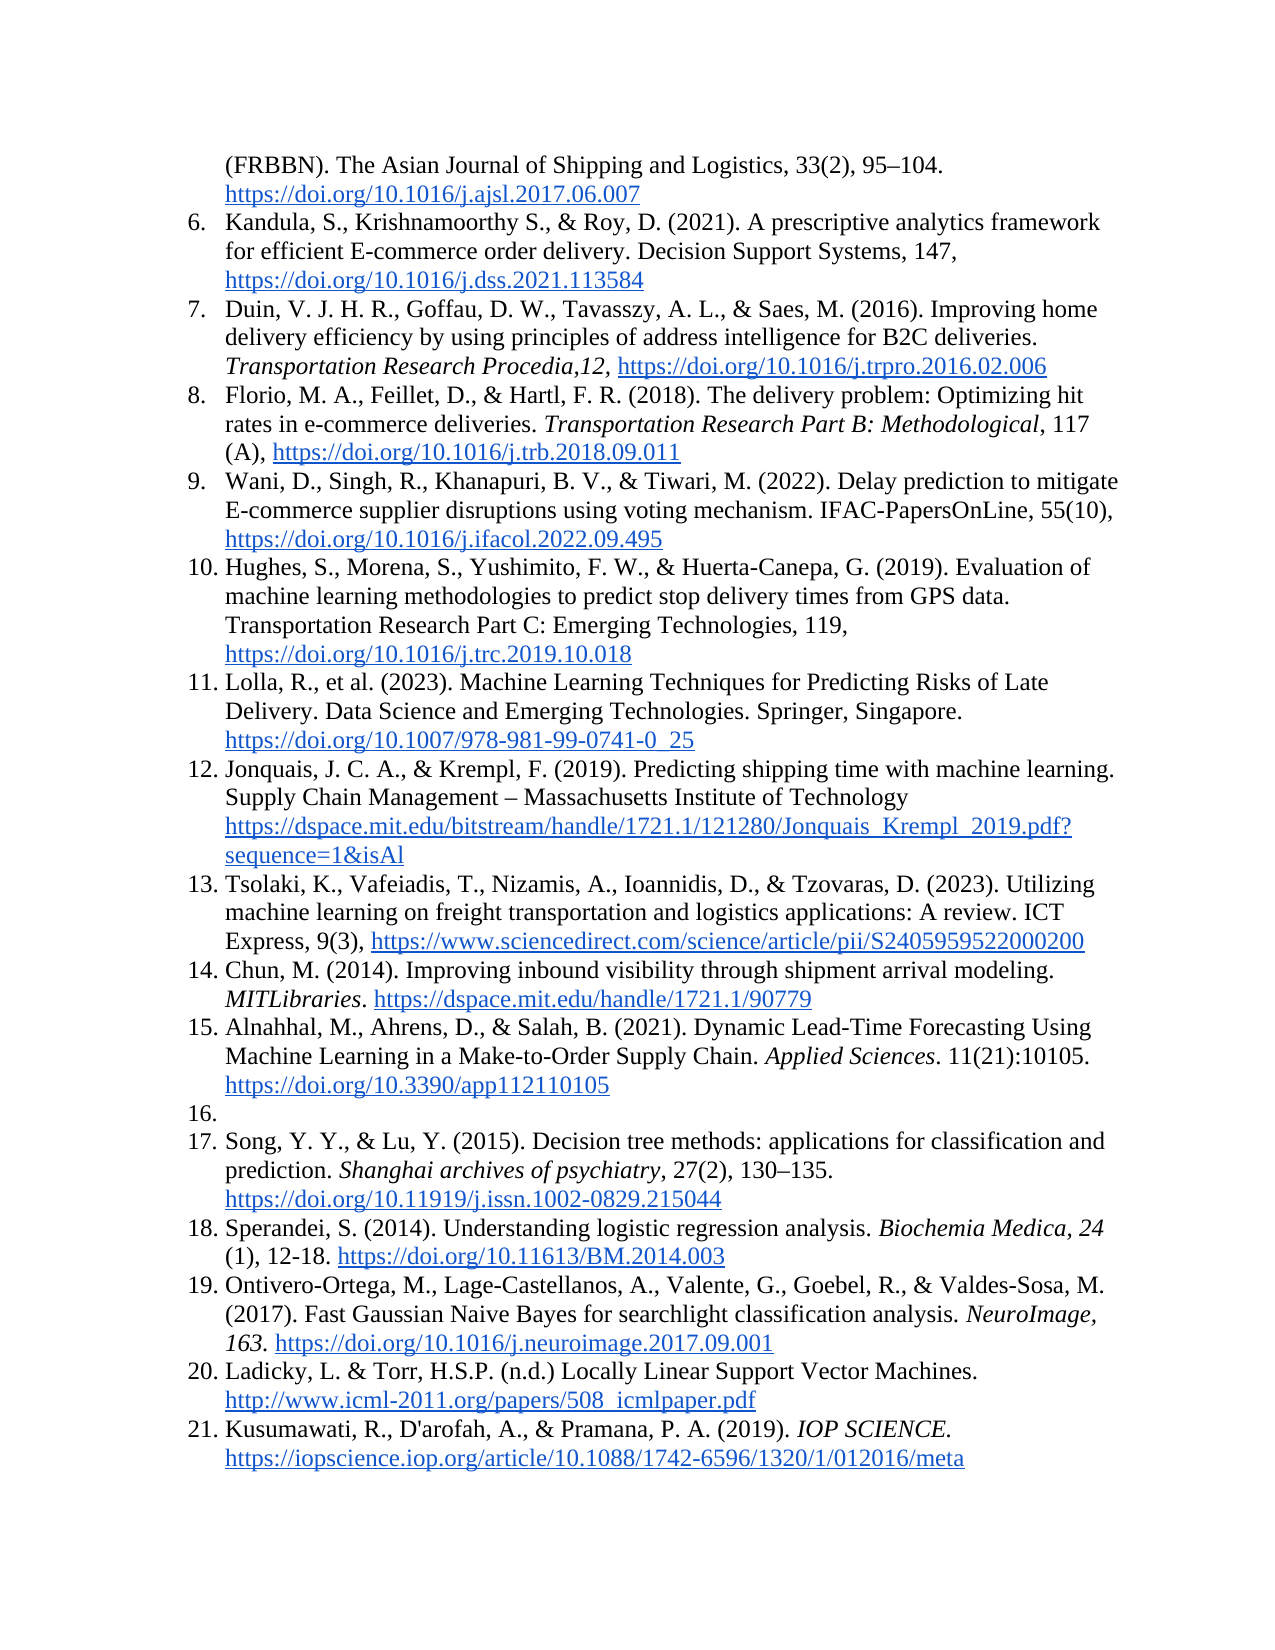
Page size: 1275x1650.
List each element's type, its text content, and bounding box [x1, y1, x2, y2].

list Ladicky, L. & Torr, H.S.P. (n.d.) Locally Linear Support Vector Machines. http://www.icml-2011.org/papers/508_icmlpaper.pdf [187, 1356, 1125, 1414]
list Kusumawati, R., D'arofah, A., & Pramana, P. A. (2019). IOP SCIENCE. https://iopscience.iop.org/article/10.1088/1742-6596/1320/1/012016/meta [187, 1414, 1125, 1471]
list Song, Y. Y., & Lu, Y. (2015). Decision tree methods: applications for classification and prediction. Shanghai archives of psychiatry, 27(2), 130–135. https://doi.org/10.11919/j.issn.1002-0829.215044 [187, 1126, 1125, 1213]
list Hughes, S., Morena, S., Yushimito, F. W., & Huerta-Canepa, G. (2019). Evaluation of machine learning methodologies to predict stop delivery times from GPS data. Transportation Research Part C: Emerging Technologies, 119, https://doi.org/10.1016/j.trc.2019.10.018 [187, 552, 1125, 667]
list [187, 150, 1125, 207]
list Ontivero-Ortega, M., Lage-Castellanos, A., Valente, G., Goebel, R., & Valdes-Sosa, M. (2017). Fast Gaussian Naive Bayes for searchlight classification analysis. NeuroImage, 163. https://doi.org/10.1016/j.neuroimage.2017.09.001 [187, 1270, 1125, 1356]
list Lolla, R., et al. (2023). Machine Learning Techniques for Predicting Risks of Late Delivery. Data Science and Emerging Technologies. Springer, Singapore. https://doi.org/10.1007/978-981-99-0741-0_25 [187, 667, 1125, 754]
list Kandula, S., Krishnamoorthy S., & Roy, D. (2021). A prescriptive analytics framework for efficient E-commerce order delivery. Decision Support Systems, 147, https://doi.org/10.1016/j.dss.2021.113584 [187, 207, 1125, 294]
list Jonquais, J. C. A., & Krempl, F. (2019). Predicting shipping time with machine learning. Supply Chain Management – Massachusetts Institute of Technology https://dspace.mit.edu/bitstream/handle/1721.1/121280/Jonquais_Krempl_2019.pdf?sequence=1&isAl [187, 754, 1125, 869]
list Chun, M. (2014). Improving inbound visibility through shipment arrival modeling. MITLibraries. https://dspace.mit.edu/handle/1721.1/90779 [187, 955, 1125, 1012]
list Florio, M. A., Feillet, D., & Hartl, F. R. (2018). The delivery problem: Optimizing hit rates in e-commerce deliveries. Transportation Research Part B: Methodological, 117 (A), https://doi.org/10.1016/j.trb.2018.09.011 [187, 380, 1125, 466]
list Tsolaki, K., Vafeiadis, T., Nizamis, A., Ioannidis, D., & Tzovaras, D. (2023). Utilizing machine learning on freight transportation and logistics applications: A review. ICT Express, 9(3), https://www.sciencedirect.com/science/article/pii/S2405959522000200 [187, 869, 1125, 955]
list Sperandei, S. (2014). Understanding logistic regression analysis. Biochemia Medica, 24 (1), 12-18. https://doi.org/10.11613/BM.2014.003 [187, 1213, 1125, 1270]
list Alnahhal, M., Ahrens, D., & Salah, B. (2021). Dynamic Lead-Time Forecasting Using Machine Learning in a Make-to-Order Supply Chain. Applied Sciences. 11(21):10105. https://doi.org/10.3390/app112110105 [187, 1012, 1125, 1099]
list Wani, D., Singh, R., Khanapuri, B. V., & Tiwari, M. (2022). Delay prediction to mitigate E-commerce supplier disruptions using voting mechanism. IFAC-PapersOnLine, 55(10), https://doi.org/10.1016/j.ifacol.2022.09.495 [187, 466, 1125, 552]
list Duin, V. J. H. R., Goffau, D. W., Tavasszy, A. L., & Saes, M. (2016). Improving home delivery efficiency by using principles of address intelligence for B2C deliveries. Transportation Research Procedia,12, https://doi.org/10.1016/j.trpro.2016.02.006 [187, 294, 1125, 380]
